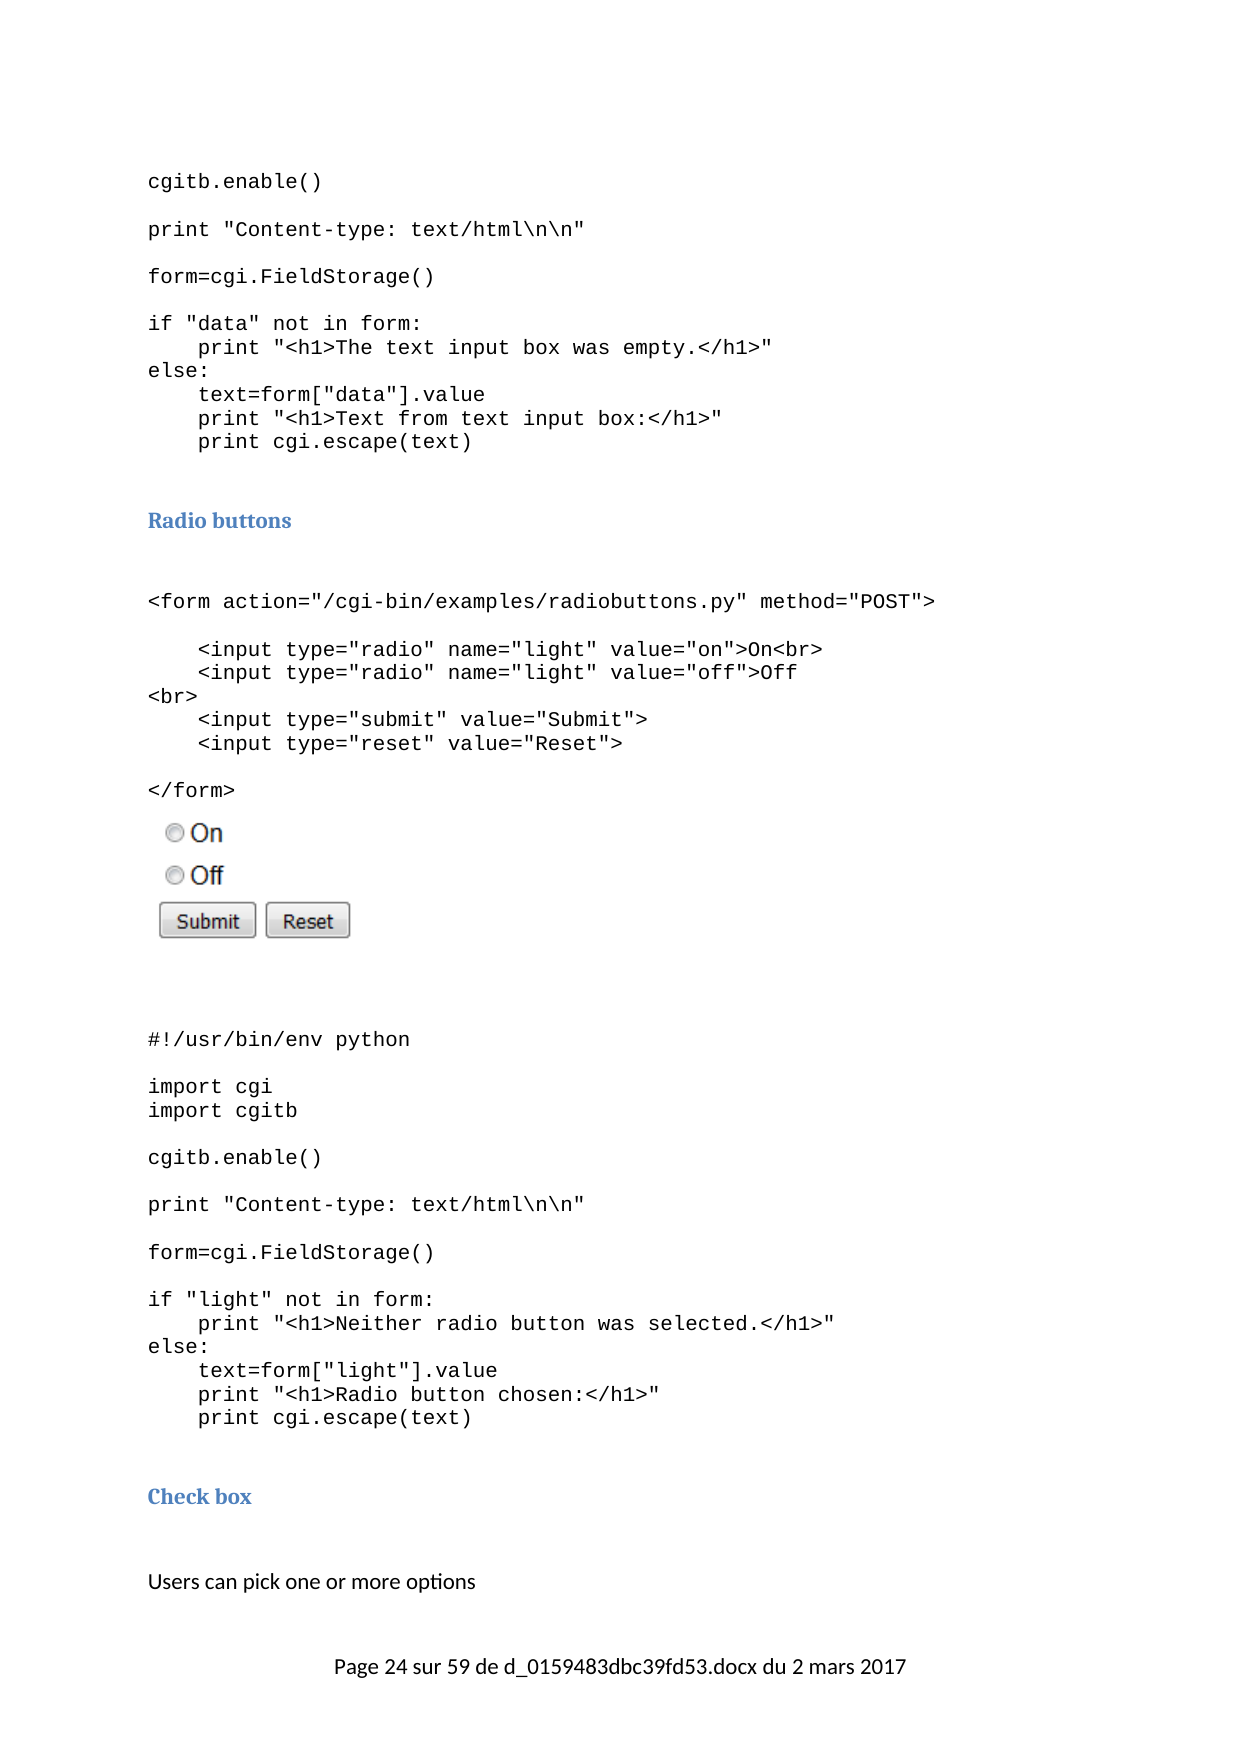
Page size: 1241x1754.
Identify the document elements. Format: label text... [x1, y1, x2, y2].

text if "light" not in form: [148, 1289, 1093, 1313]
text <input type="reset" value="Reset"> [148, 733, 1093, 757]
text cgitb.enable() [148, 1147, 1093, 1171]
text print "<h1>Radio button chosen:</h1>" [148, 1384, 1093, 1407]
text <input type="radio" name="light" value="off">Off [148, 662, 1093, 686]
text if "data" not in form: [148, 313, 1093, 337]
text print "Content-type: text/html\n\n" [148, 218, 1093, 242]
subtitle Radio buttons [148, 508, 1093, 534]
text import cgi [148, 1076, 1093, 1100]
text <input type="submit" value="Submit"> [148, 709, 1093, 733]
text text=form["data"].value [148, 384, 1093, 408]
text else: [148, 360, 1093, 384]
text print "<h1>Neither radio button was selected.</h1>" [148, 1313, 1093, 1336]
text Users can pick one or more options [148, 1567, 1093, 1595]
text print "<h1>Text from text input box:</h1>" [148, 408, 1093, 431]
text <br> [148, 686, 1093, 709]
text <input type="radio" name="light" value="on">On<br> [148, 638, 1093, 662]
text print cgi.escape(text) [148, 1407, 1093, 1431]
text print "Content-type: text/html\n\n" [148, 1194, 1093, 1218]
text form=cgi.FieldStorage() [148, 1242, 1093, 1265]
text else: [148, 1336, 1093, 1360]
text cgitb.enable() [148, 171, 1093, 195]
text <form action="/cgi-bin/examples/radiobuttons.py" method="POST"> [148, 591, 1093, 615]
text print cgi.escape(text) [148, 431, 1093, 455]
picture [147, 804, 903, 951]
text text=form["light"].value [148, 1360, 1093, 1384]
text </form> [148, 780, 1093, 804]
text import cgitb [148, 1100, 1093, 1123]
subtitle Check box [148, 1484, 1093, 1510]
text #!/usr/bin/env python [148, 1029, 1093, 1053]
text print "<h1>The text input box was empty.</h1>" [148, 337, 1093, 360]
text form=cgi.FieldStorage() [148, 266, 1093, 289]
